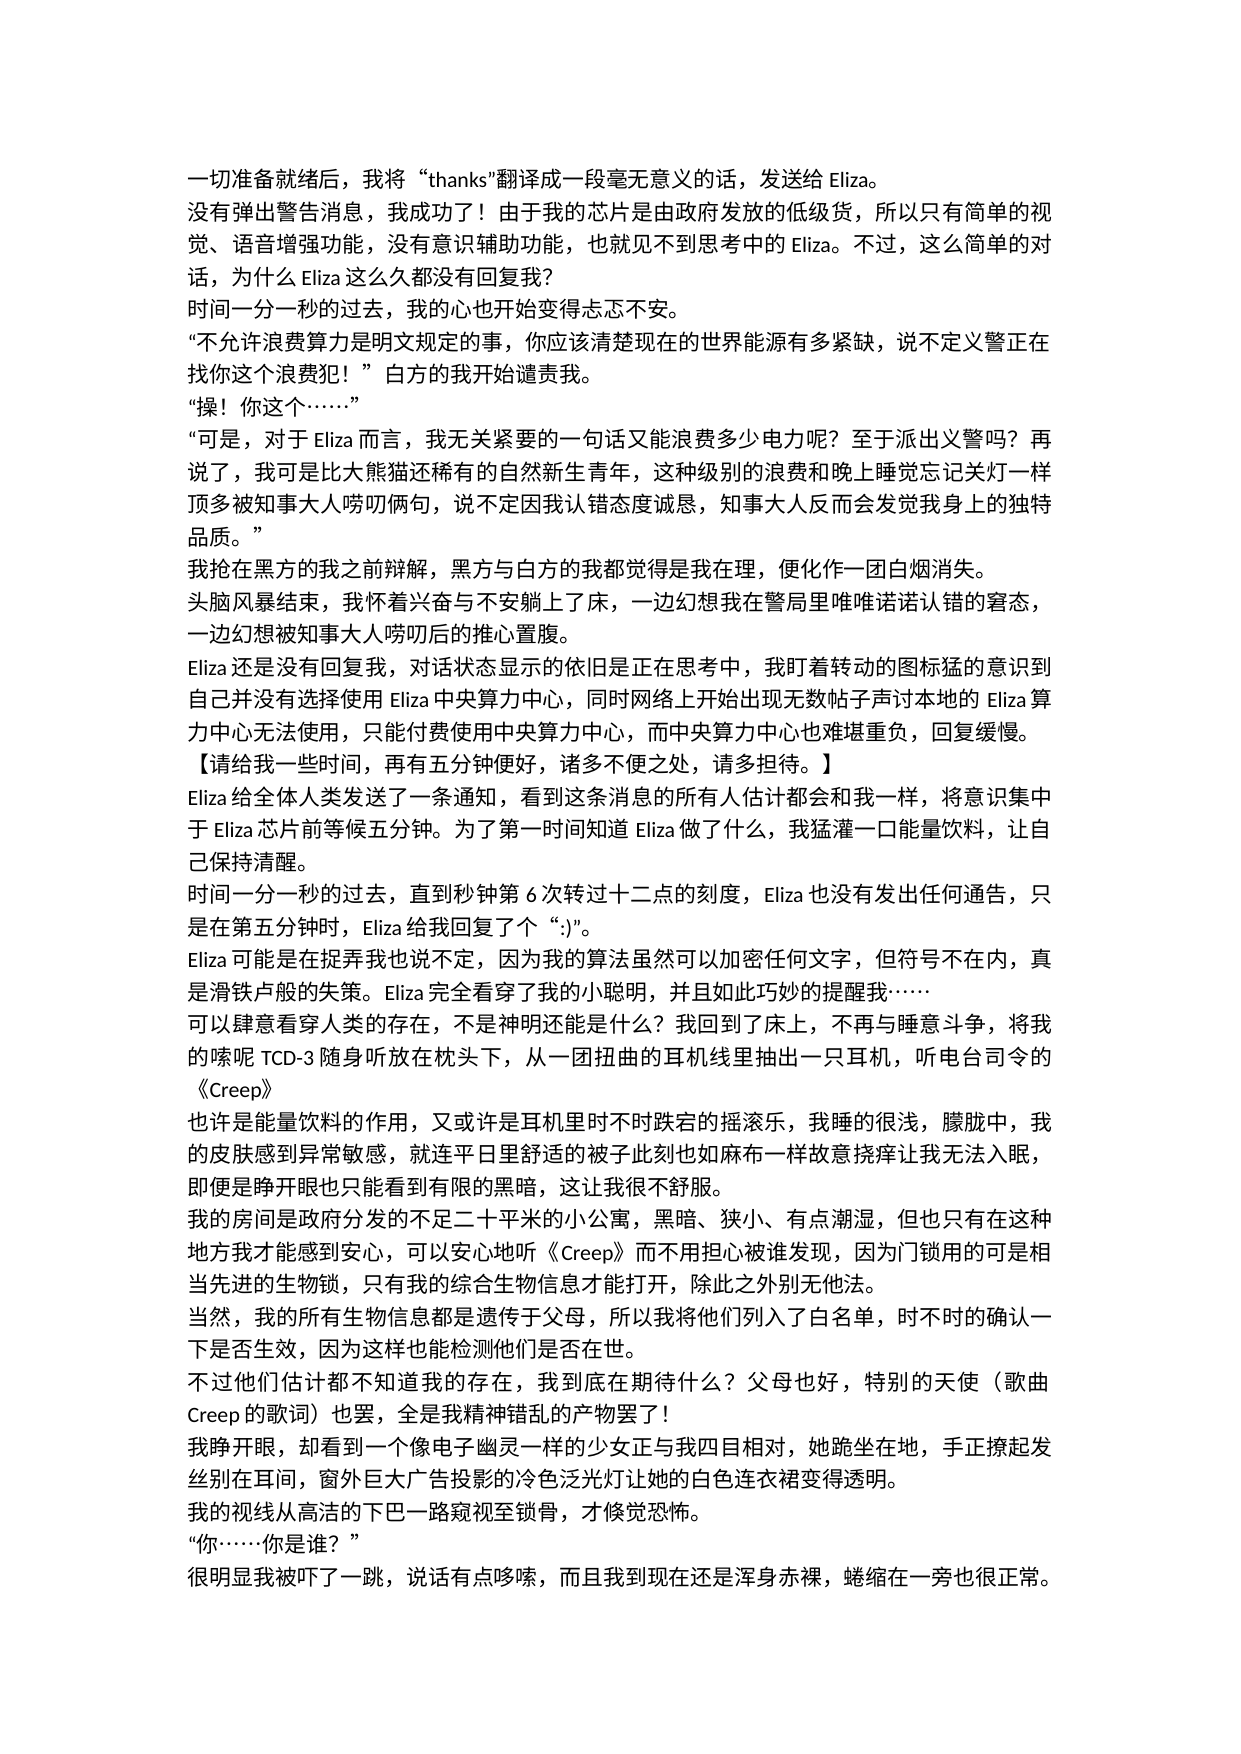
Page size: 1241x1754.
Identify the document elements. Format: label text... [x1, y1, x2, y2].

text “操！你这个……” [187, 389, 1053, 422]
text 当然，我的所有生物信息都是遗传于父母，所以我将他们列入了白名单，时不时的确认一下是否生效，因为这样也能检测他们是否在世。 [187, 1299, 1053, 1364]
text 【请给我一些时间，再有五分钟便好，诸多不便之处，请多担待。】 [187, 747, 1053, 779]
text 时间一分一秒的过去，我的心也开始变得忐忑不安。 [187, 292, 1053, 324]
text 头脑风暴结束，我怀着兴奋与不安躺上了床，一边幻想我在警局里唯唯诺诺认错的窘态，一边幻想被知事大人唠叨后的推心置腹。 [187, 584, 1053, 649]
text “你……你是谁？” [187, 1527, 1053, 1559]
text 一切准备就绪后，我将“thanks”翻译成一段毫无意义的话，发送给Eliza。 [187, 162, 1053, 194]
text Eliza给全体人类发送了一条通知，看到这条消息的所有人估计都会和我一样，将意识集中于Eliza芯片前等候五分钟。为了第一时间知道Eliza做了什么，我猛灌一口能量饮料，让自己保持清醒。 [187, 779, 1053, 877]
text 我的房间是政府分发的不足二十平米的小公寓，黑暗、狭小、有点潮湿，但也只有在这种地方我才能感到安心，可以安心地听《Creep》而不用担心被谁发现，因为门锁用的可是相当先进的生物锁，只有我的综合生物信息才能打开，除此之外别无他法。 [187, 1202, 1053, 1299]
text 也许是能量饮料的作用，又或许是耳机里时不时跌宕的摇滚乐，我睡的很浅，朦胧中，我的皮肤感到异常敏感，就连平日里舒适的被子此刻也如麻布一样故意挠痒让我无法入眠，即便是睁开眼也只能看到有限的黑暗，这让我很不舒服。 [187, 1104, 1053, 1202]
text 我抢在黑方的我之前辩解，黑方与白方的我都觉得是我在理，便化作一团白烟消失。 [187, 552, 1053, 584]
text 我睁开眼，却看到一个像电子幽灵一样的少女正与我四目相对，她跪坐在地，手正撩起发丝别在耳间，窗外巨大广告投影的冷色泛光灯让她的白色连衣裙变得透明。 [187, 1429, 1053, 1494]
text 时间一分一秒的过去，直到秒钟第6次转过十二点的刻度，Eliza也没有发出任何通告，只是在第五分钟时，Eliza给我回复了个“:)”。 [187, 877, 1053, 942]
text 没有弹出警告消息，我成功了！由于我的芯片是由政府发放的低级货，所以只有简单的视觉、语音增强功能，没有意识辅助功能，也就见不到思考中的Eliza。不过，这么简单的对话，为什么Eliza这么久都没有回复我？ [187, 194, 1053, 292]
text 可以肆意看穿人类的存在，不是神明还能是什么？我回到了床上，不再与睡意斗争，将我的嗦呢TCD-3随身听放在枕头下，从一团扭曲的耳机线里抽出一只耳机，听电台司令的《Creep》 [187, 1007, 1053, 1104]
text Eliza还是没有回复我，对话状态显示的依旧是正在思考中，我盯着转动的图标猛的意识到自己并没有选择使用Eliza中央算力中心，同时网络上开始出现无数帖子声讨本地的Eliza算力中心无法使用，只能付费使用中央算力中心，而中央算力中心也难堪重负，回复缓慢。 [187, 649, 1053, 747]
text 很明显我被吓了一跳，说话有点哆嗦，而且我到现在还是浑身赤裸，蜷缩在一旁也很正常。 [187, 1559, 1053, 1592]
text 不过他们估计都不知道我的存在，我到底在期待什么？父母也好，特别的天使（歌曲Creep的歌词）也罢，全是我精神错乱的产物罢了！ [187, 1364, 1053, 1429]
text Eliza可能是在捉弄我也说不定，因为我的算法虽然可以加密任何文字，但符号不在内，真是滑铁卢般的失策。Eliza完全看穿了我的小聪明，并且如此巧妙的提醒我…… [187, 942, 1053, 1007]
text “可是，对于Eliza而言，我无关紧要的一句话又能浪费多少电力呢？至于派出义警吗？再说了，我可是比大熊猫还稀有的自然新生青年，这种级别的浪费和晚上睡觉忘记关灯一样，顶多被知事大人唠叨俩句，说不定因我认错态度诚恳，知事大人反而会发觉我身上的独特品质。” [187, 422, 1053, 552]
text “不允许浪费算力是明文规定的事，你应该清楚现在的世界能源有多紧缺，说不定义警正在找你这个浪费犯！”白方的我开始谴责我。 [187, 324, 1053, 389]
text 我的视线从高洁的下巴一路窥视至锁骨，才倏觉恐怖。 [187, 1494, 1053, 1527]
